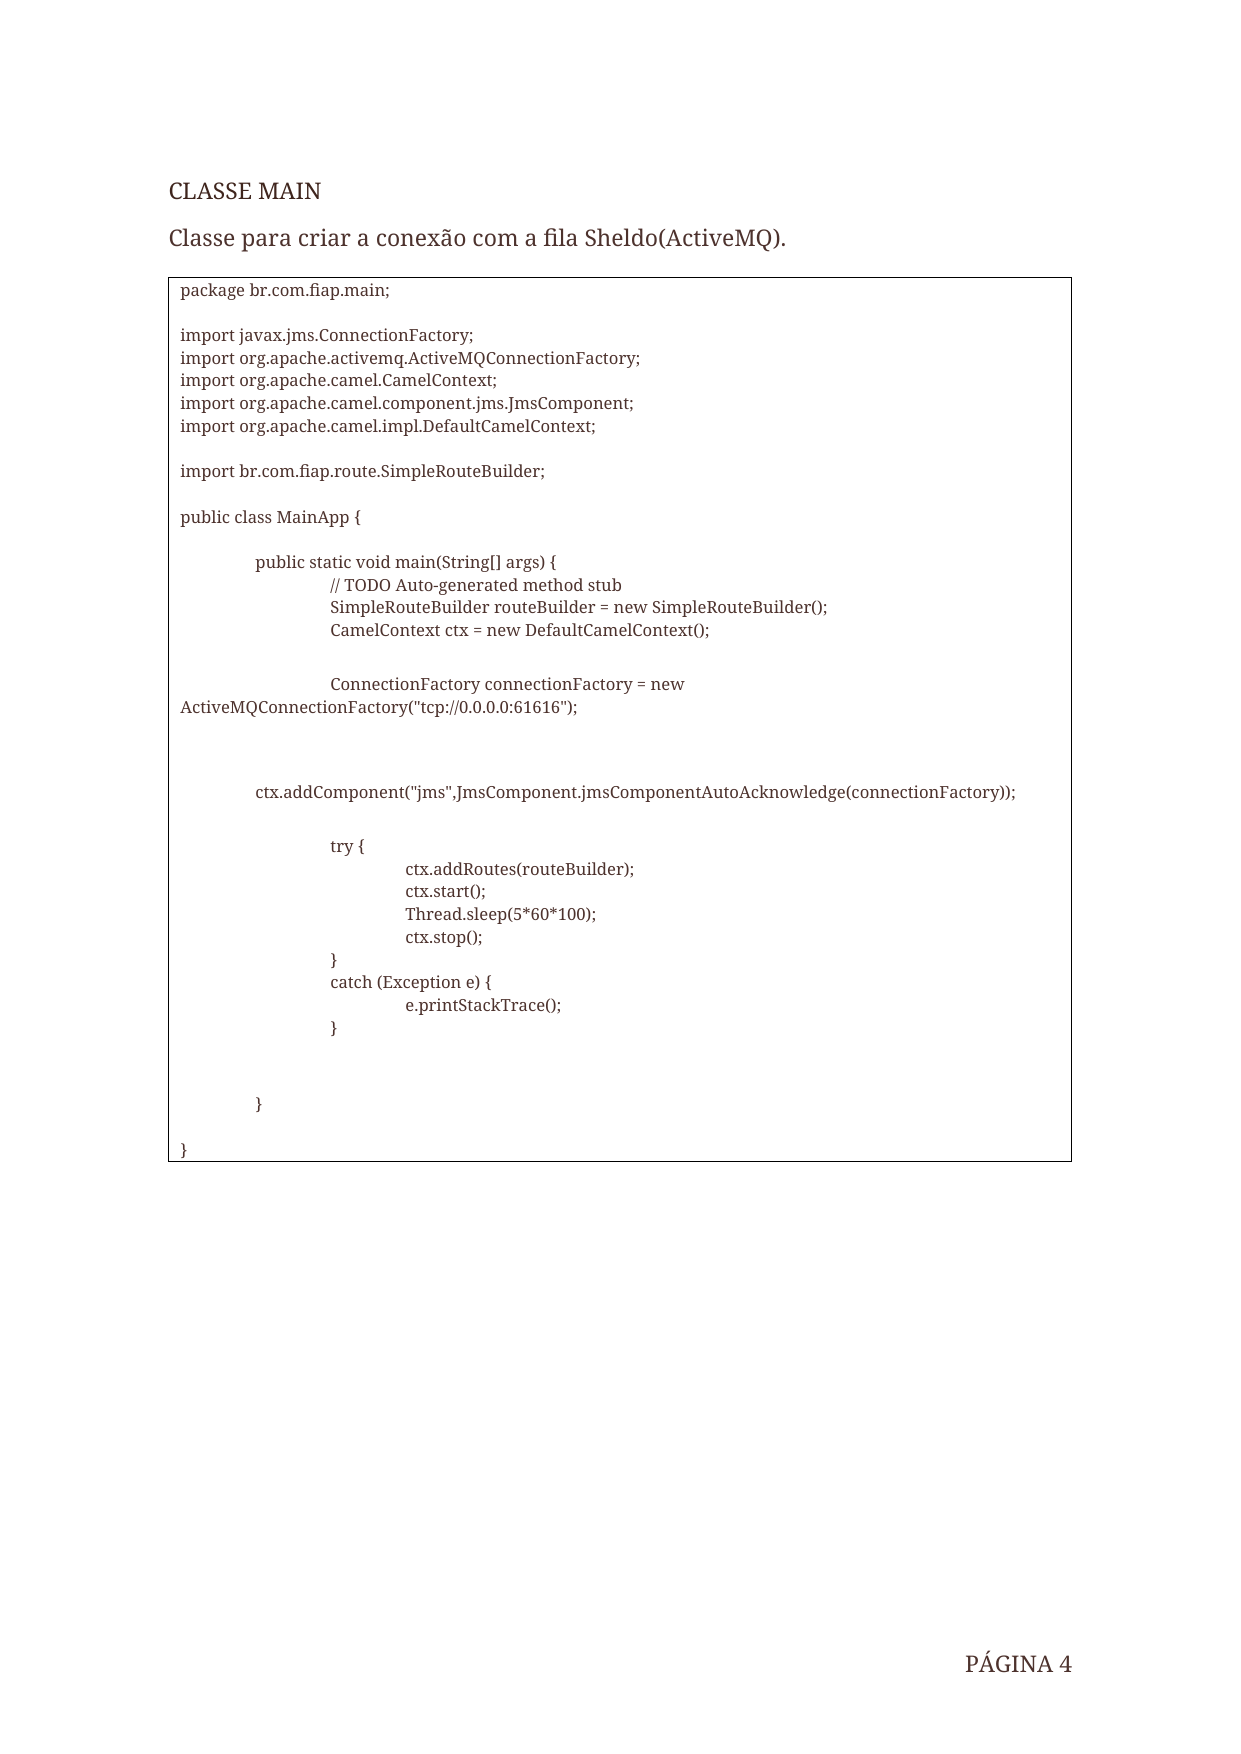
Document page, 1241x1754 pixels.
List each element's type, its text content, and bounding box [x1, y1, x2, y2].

subtitle Classe Main [168, 175, 1072, 206]
table_header package br.com.fiap.main; import javax.jms.ConnectionFactory; import org.apache.activemq.ActiveMQConnectionFactory; import org.apache.camel.CamelContext; import org.apache.camel.component.jms.JmsComponent; import org.apache.camel.impl.DefaultCamelContext; import br.com.fiap.route.SimpleRouteBuilder; public class MainApp { public static void main(String[] args) { // TODO Auto-generated method stub SimpleRouteBuilder routeBuilder = new SimpleRouteBuilder(); CamelContext ctx = new DefaultCamelContext(); ConnectionFactory connectionFactory = new ActiveMQConnectionFactory("tcp://0.0.0.0:61616"); ctx.addComponent("jms",JmsComponent.jmsComponentAutoAcknowledge(connectionFactory)); try { ctx.addRoutes(routeBuilder); ctx.start(); Thread.sleep(5*60*100); ctx.stop(); } catch (Exception e) { e.printStackTrace(); } } } [169, 278, 1071, 1161]
text Classe para criar a conexão com a fila Sheldo(ActiveMQ). [168, 222, 1072, 253]
